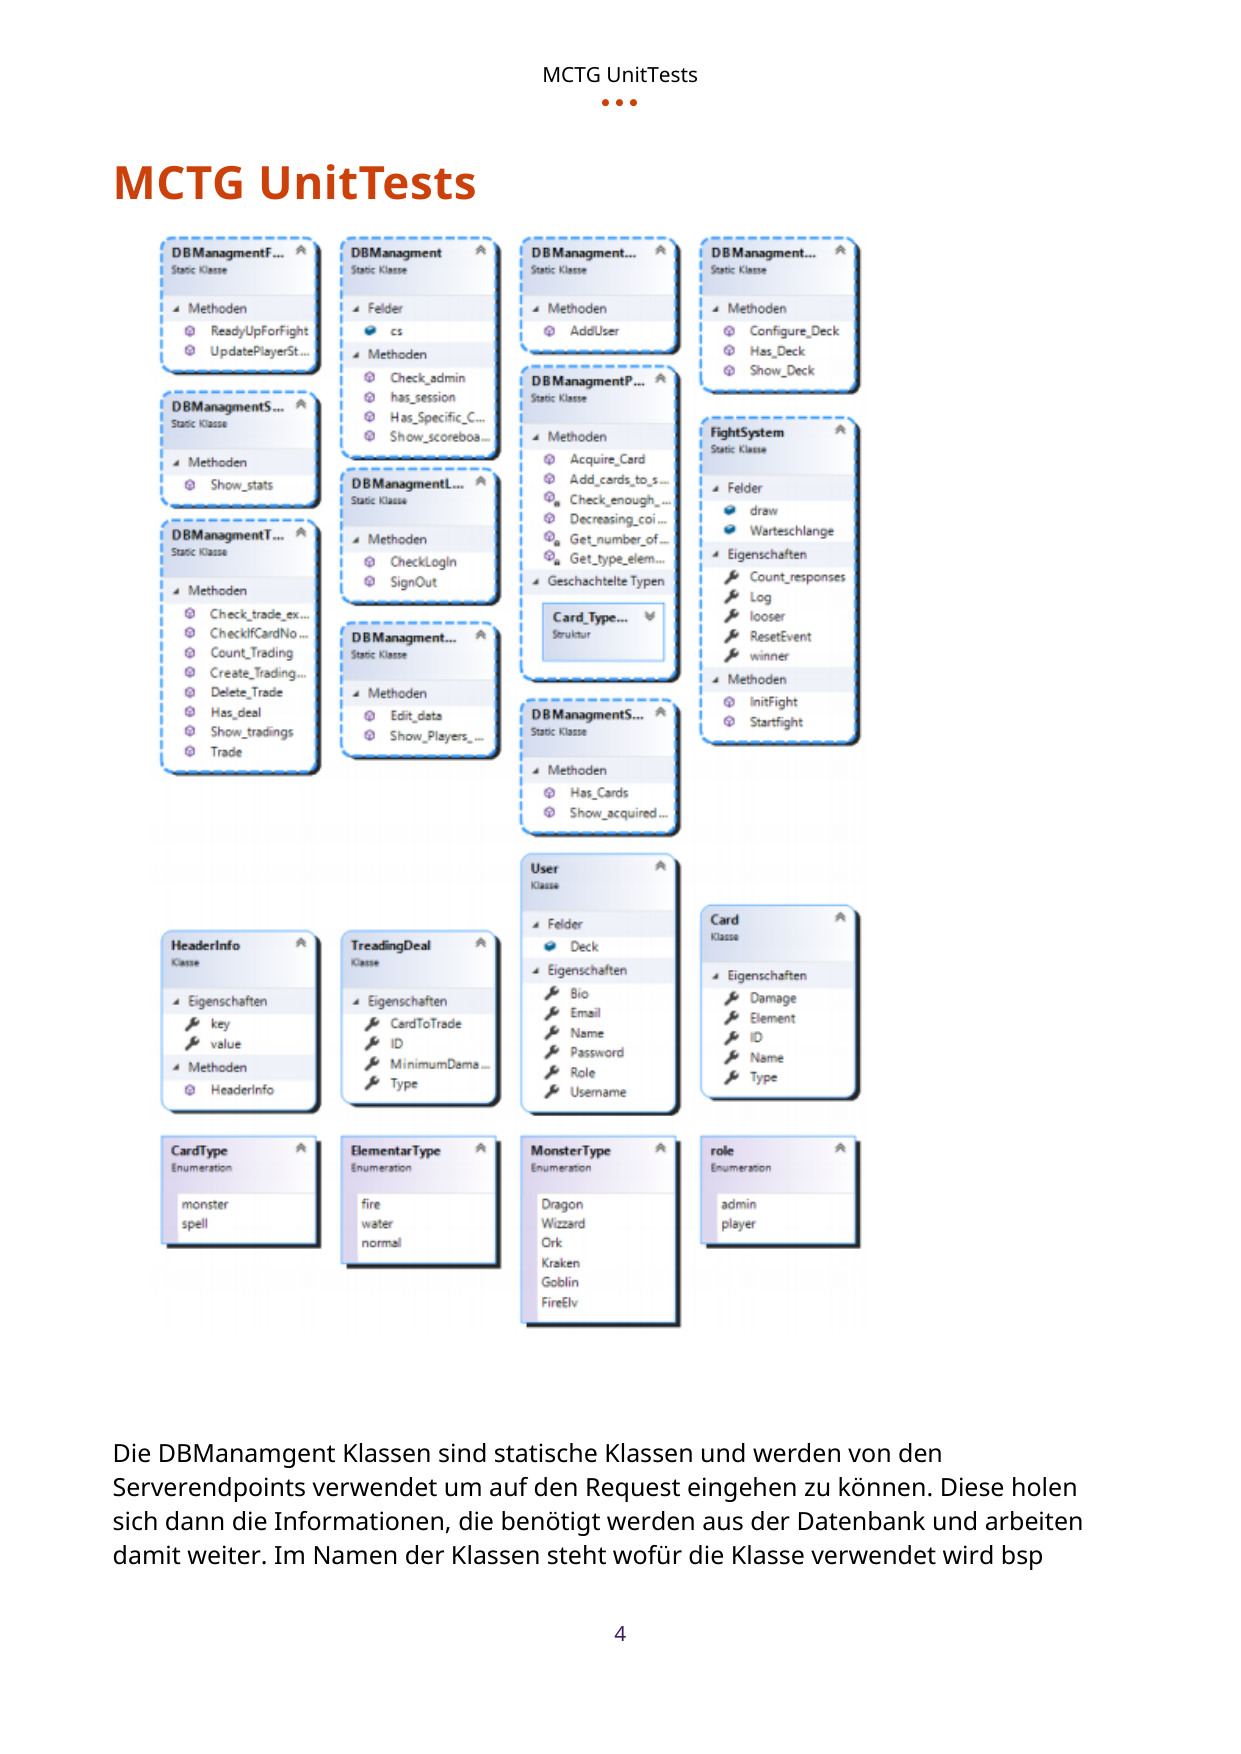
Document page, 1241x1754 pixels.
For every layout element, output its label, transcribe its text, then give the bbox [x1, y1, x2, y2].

picture [112, 212, 937, 1335]
text Die DBManamgent Klassen sind statische Klassen und werden von den Serverendpoints verwendet um auf den Request eingehen zu können. Diese holen sich dann die Informationen, die benötigt werden aus der Datenbank und arbeiten damit weiter. Im Namen der Klassen steht wofür die Klasse verwendet wird bsp [112, 1435, 1128, 1572]
